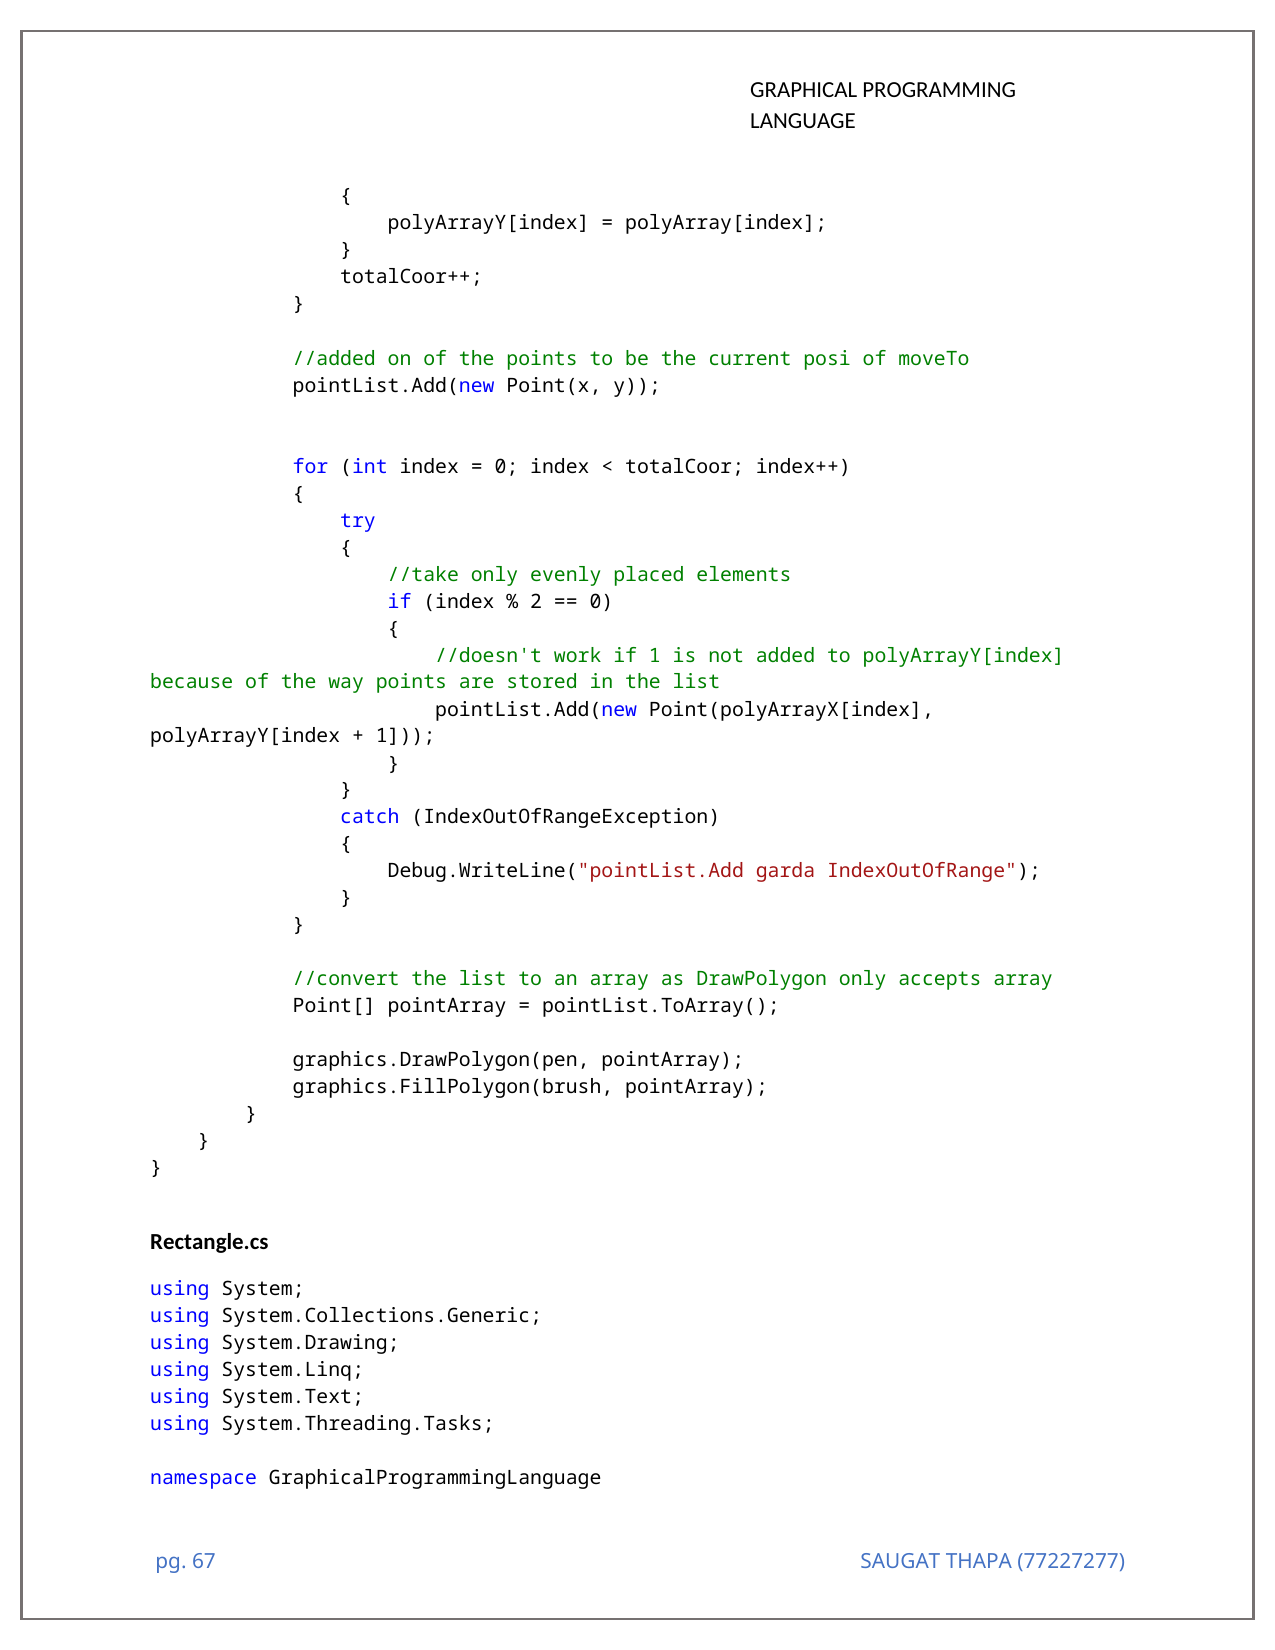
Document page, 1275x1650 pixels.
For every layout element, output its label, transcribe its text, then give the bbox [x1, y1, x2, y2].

text using System; [150, 1274, 1125, 1301]
text //added on of the points to be the current posi of moveTo [150, 344, 1125, 371]
text pointList.Add(new Point(x, y)); [150, 371, 1125, 398]
text using System.Text; [150, 1382, 1125, 1409]
text graphics.FillPolygon(brush, pointArray); [150, 1072, 1125, 1099]
text using System.Drawing; [150, 1328, 1125, 1355]
text Debug.WriteLine("pointList.Add garda IndexOutOfRange"); [150, 857, 1125, 884]
text graphics.DrawPolygon(pen, pointArray); [150, 1046, 1125, 1072]
text } [150, 776, 1125, 803]
text Rectangle.cs [150, 1227, 1125, 1255]
text { [150, 181, 1125, 208]
text polyArrayY[index] = polyArray[index]; [150, 208, 1125, 235]
text try [150, 506, 1125, 533]
text } [150, 911, 1125, 938]
text totalCoor++; [150, 262, 1125, 289]
text if (index % 2 == 0) [150, 587, 1125, 614]
text { [150, 533, 1125, 560]
text namespace GraphicalProgrammingLanguage [150, 1463, 1125, 1490]
text } [150, 749, 1125, 776]
text { [150, 830, 1125, 857]
text { [150, 479, 1125, 506]
text pointList.Add(new Point(polyArrayX[index], polyArrayY[index + 1])); [150, 695, 1125, 749]
text } [150, 235, 1125, 262]
text } [150, 289, 1125, 316]
text Point[] pointArray = pointList.ToArray(); [150, 992, 1125, 1018]
text //convert the list to an array as DrawPolygon only accepts array [150, 964, 1125, 992]
text } [150, 1099, 1125, 1126]
text } [150, 1153, 1125, 1180]
text } [150, 884, 1125, 911]
text { [150, 614, 1125, 641]
text for (int index = 0; index < totalCoor; index++) [150, 452, 1125, 479]
text } [150, 1126, 1125, 1153]
text using System.Threading.Tasks; [150, 1409, 1125, 1436]
text catch (IndexOutOfRangeException) [150, 803, 1125, 830]
text //doesn't work if 1 is not added to polyArrayY[index] because of the way points are stored in the list [150, 641, 1125, 695]
text //take only evenly placed elements [150, 560, 1125, 587]
text using System.Collections.Generic; [150, 1301, 1125, 1328]
text using System.Linq; [150, 1355, 1125, 1382]
